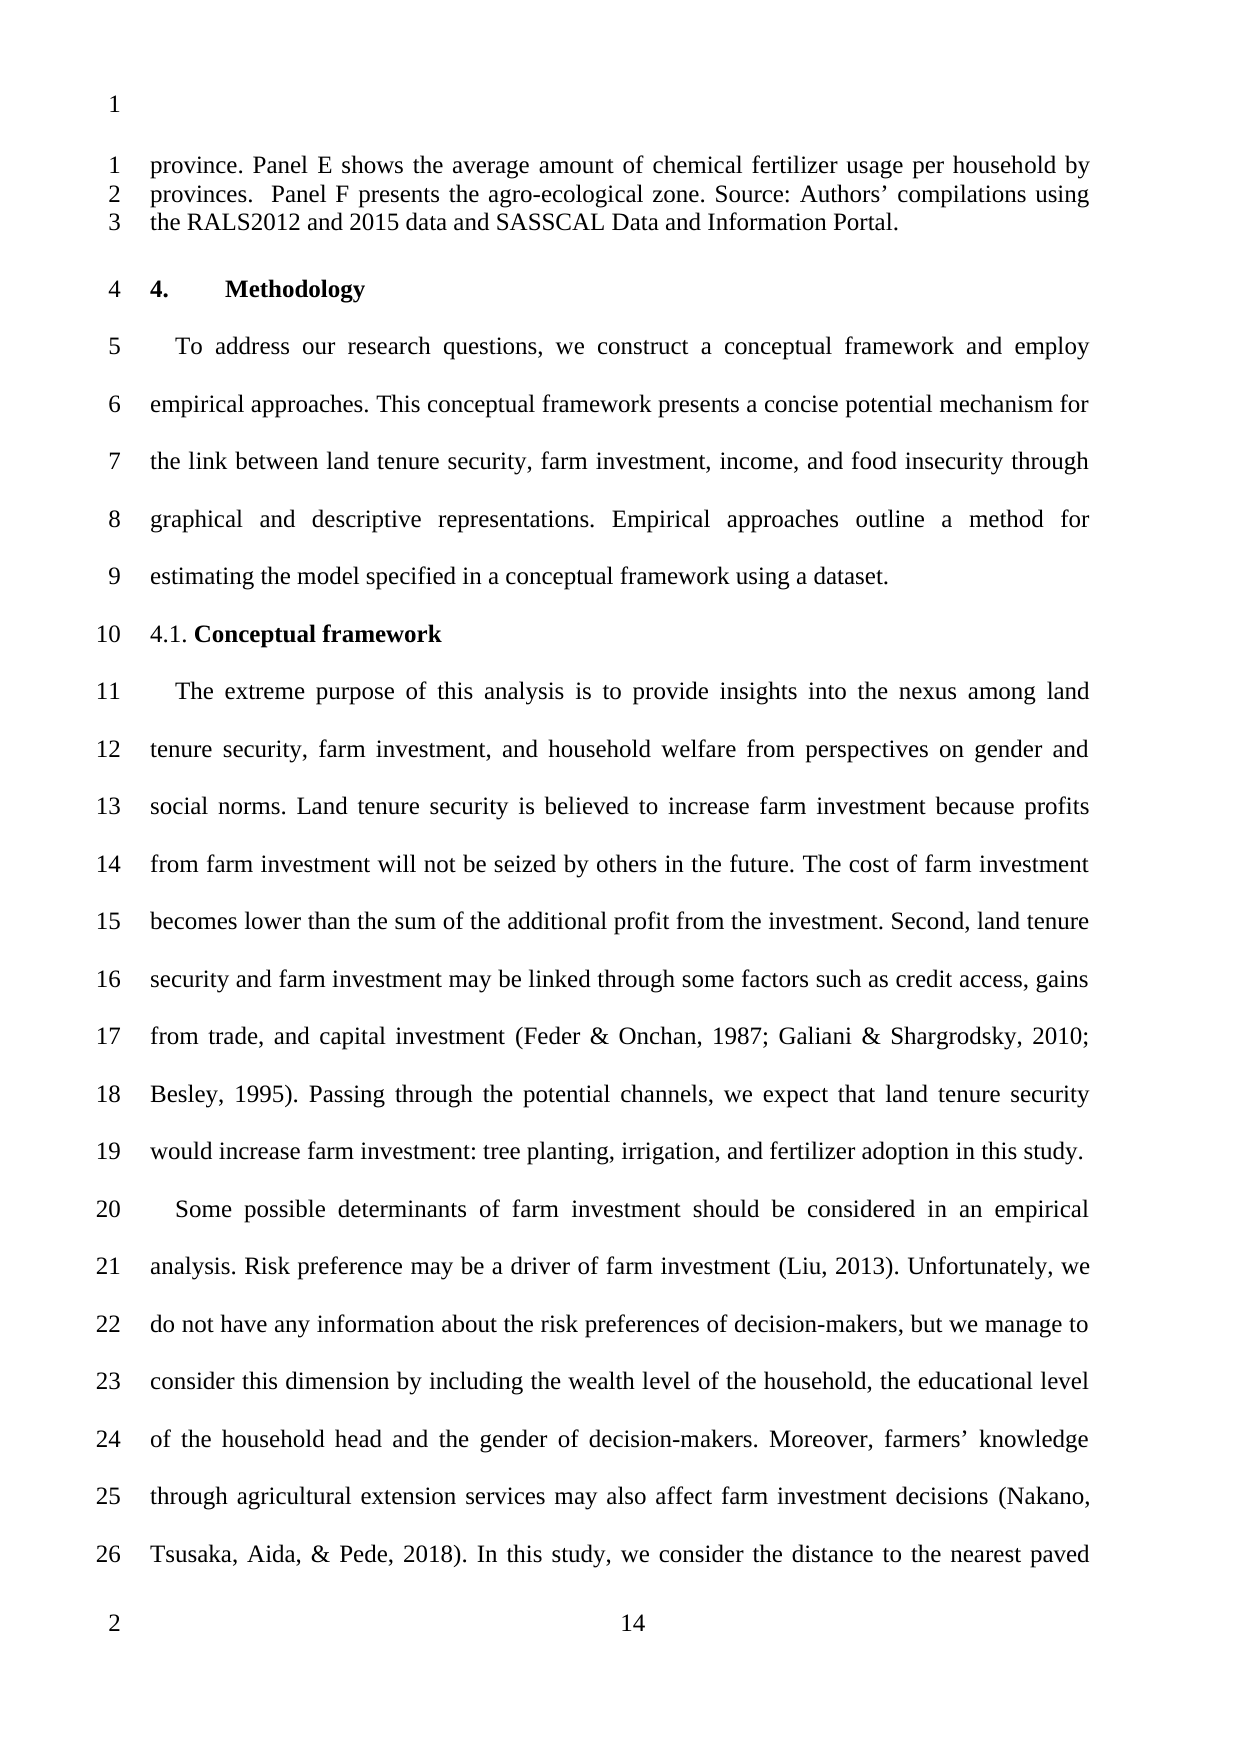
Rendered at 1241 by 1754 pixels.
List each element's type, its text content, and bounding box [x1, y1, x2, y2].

subtitle Methodology [150, 274, 1090, 302]
text The extreme purpose of this analysis is to provide insights into the nexus among land tenure security, farm investment, and household welfare from perspectives on gender and social norms. Land tenure security is believed to increase farm investment because profits from farm investment will not be seized by others in the future. The cost of farm investment becomes lower than the sum of the additional profit from the investment. Second, land tenure security and farm investment may be linked through some factors such as credit access, gains from trade, and capital investment . Passing through the potential channels, we expect that land tenure security would increase farm investment: tree planting, irrigation, and fertilizer adoption in this study. [150, 676, 1090, 1165]
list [150, 150, 1090, 236]
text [150, 1194, 1090, 1567]
text To address our research questions, we construct a conceptual framework and employ empirical approaches. This conceptual framework presents a concise potential mechanism for the link between land tenure security, farm investment, income, and food insecurity through graphical and descriptive representations. Empirical approaches outline a method for estimating the model specified in a conceptual framework using a dataset. [150, 331, 1090, 590]
text Conceptual framework [150, 619, 1090, 647]
